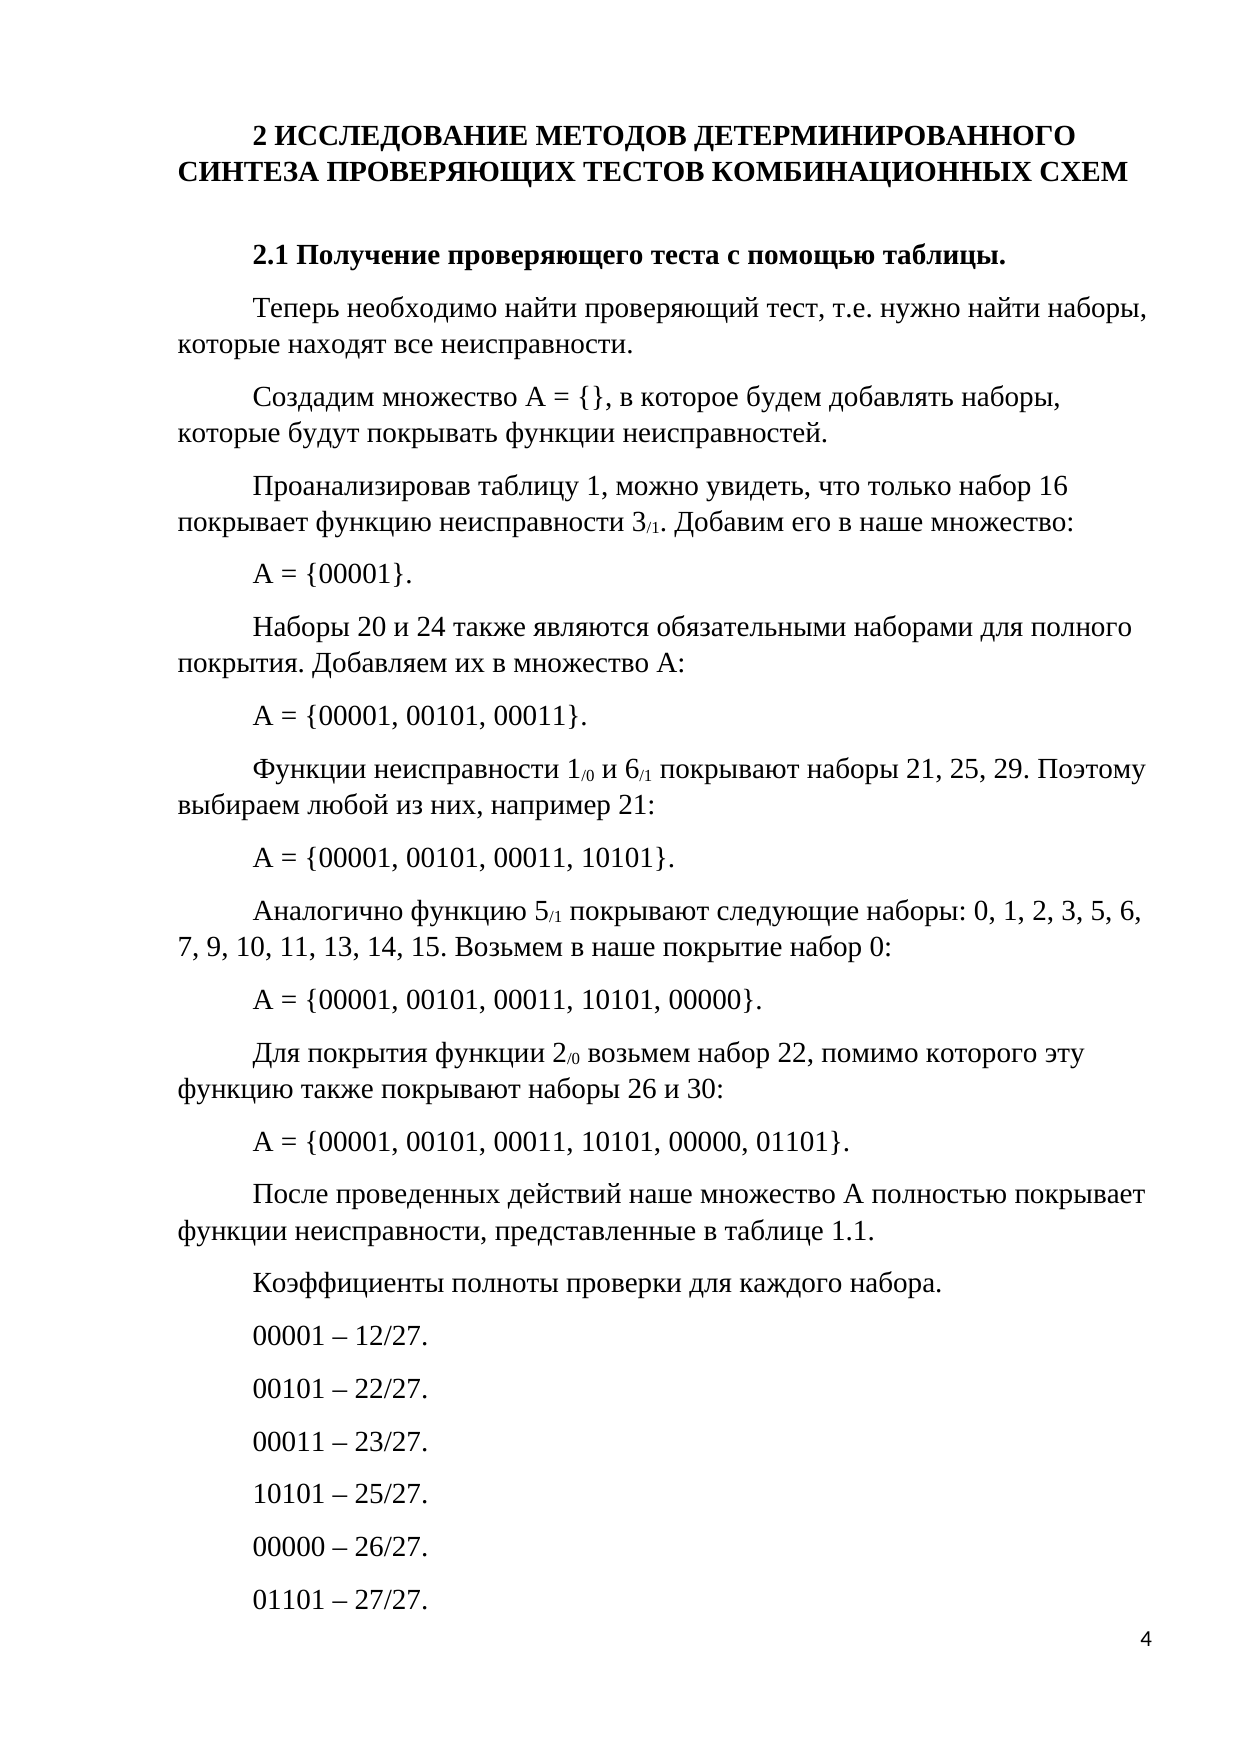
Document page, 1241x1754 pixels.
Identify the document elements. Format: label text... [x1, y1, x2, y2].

text 2.1 Получение проверяющего теста с помощью таблицы. [177, 237, 1152, 270]
text А = {00001, 00101, 00011, 10101, 00000, 01101}. [177, 1124, 1152, 1157]
text А = {00001, 00101, 00011}. [177, 698, 1152, 732]
text 01101 – 27/27. [177, 1582, 1152, 1616]
text После проведенных действий наше множество А полностью покрывает функции неисправности, представленные в таблице 1.1. [177, 1176, 1152, 1246]
text Функции неисправности 1/0 и 6/1 покрывают наборы 21, 25, 29. Поэтому выбираем любой из них, например 21: [177, 751, 1152, 821]
text Наборы 20 и 24 также являются обязательными наборами для полного покрытия. Добавляем их в множество А: [177, 609, 1152, 679]
text Для покрытия функции 2/0 возьмем набор 22, помимо которого эту функцию также покрывают наборы 26 и 30: [177, 1035, 1152, 1104]
text Коэффициенты полноты проверки для каждого набора. [177, 1265, 1152, 1299]
text А = {00001, 00101, 00011, 10101}. [177, 840, 1152, 874]
text А = {00001, 00101, 00011, 10101, 00000}. [177, 982, 1152, 1015]
text 10101 – 25/27. [177, 1477, 1152, 1510]
text А = {00001}. [177, 557, 1152, 590]
text 00011 – 23/27. [177, 1424, 1152, 1457]
text Создадим множество А = {}, в которое будем добавлять наборы, которые будут покрывать функции неисправностей. [177, 379, 1152, 448]
text Теперь необходимо найти проверяющий тест, т.е. нужно найти наборы, которые находят все неисправности. [177, 290, 1152, 359]
text 2 ИССЛЕДОВАНИЕ МЕТОДОВ ДЕТЕРМИНИРОВАННОГО СИНТЕЗА ПРОВЕРЯЮЩИХ ТЕСТОВ КОМБИНАЦИОННЫХ СХЕМ [177, 118, 1152, 218]
text Проанализировав таблицу 1, можно увидеть, что только набор 16 покрывает функцию неисправности 3/1. Добавим его в наше множество: [177, 468, 1152, 537]
text 00000 – 26/27. [177, 1529, 1152, 1563]
text 00001 – 12/27. [177, 1318, 1152, 1352]
text Аналогично функцию 5/1 покрывают следующие наборы: 0, 1, 2, 3, 5, 6, 7, 9, 10, 11, 13, 14, 15. Возьмем в наше покрытие набор 0: [177, 893, 1152, 963]
text 00101 – 22/27. [177, 1371, 1152, 1404]
